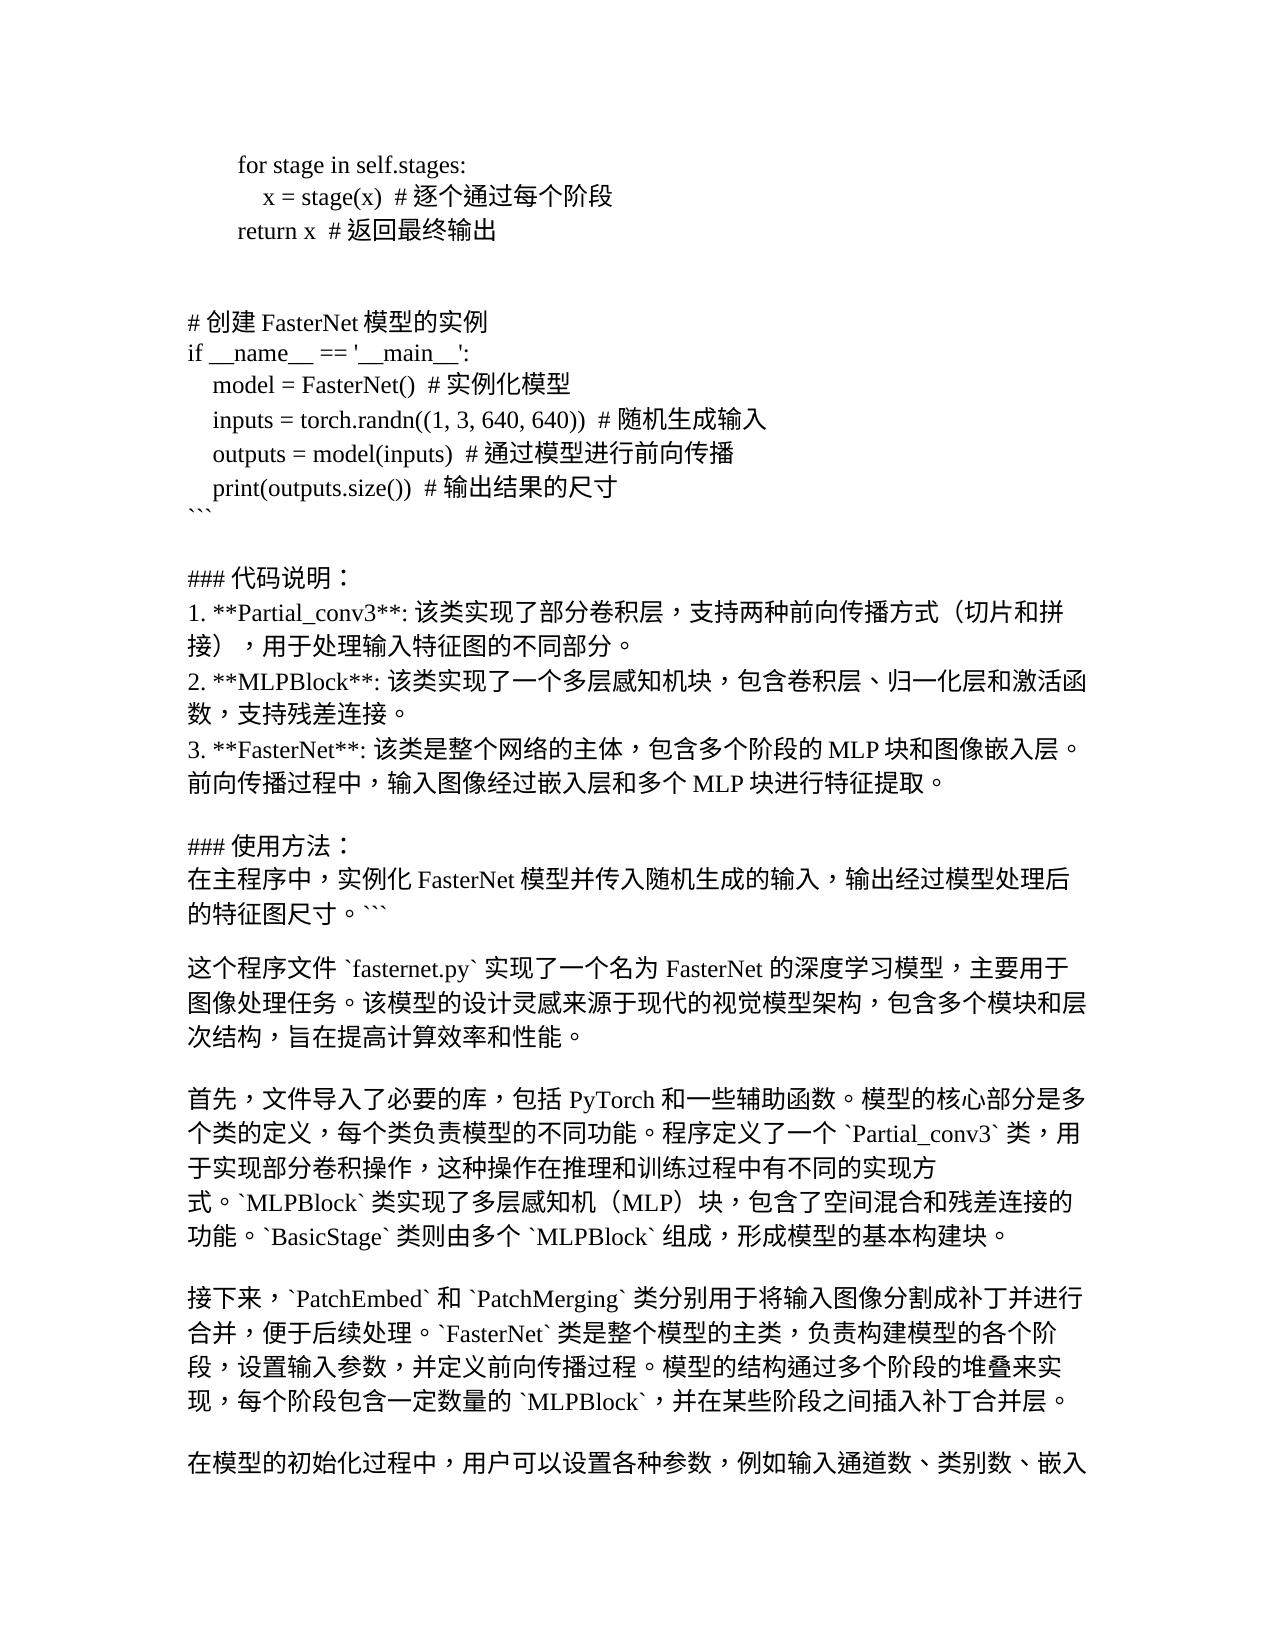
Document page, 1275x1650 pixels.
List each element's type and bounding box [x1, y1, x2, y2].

text [187, 951, 1087, 1480]
text [187, 150, 1087, 930]
